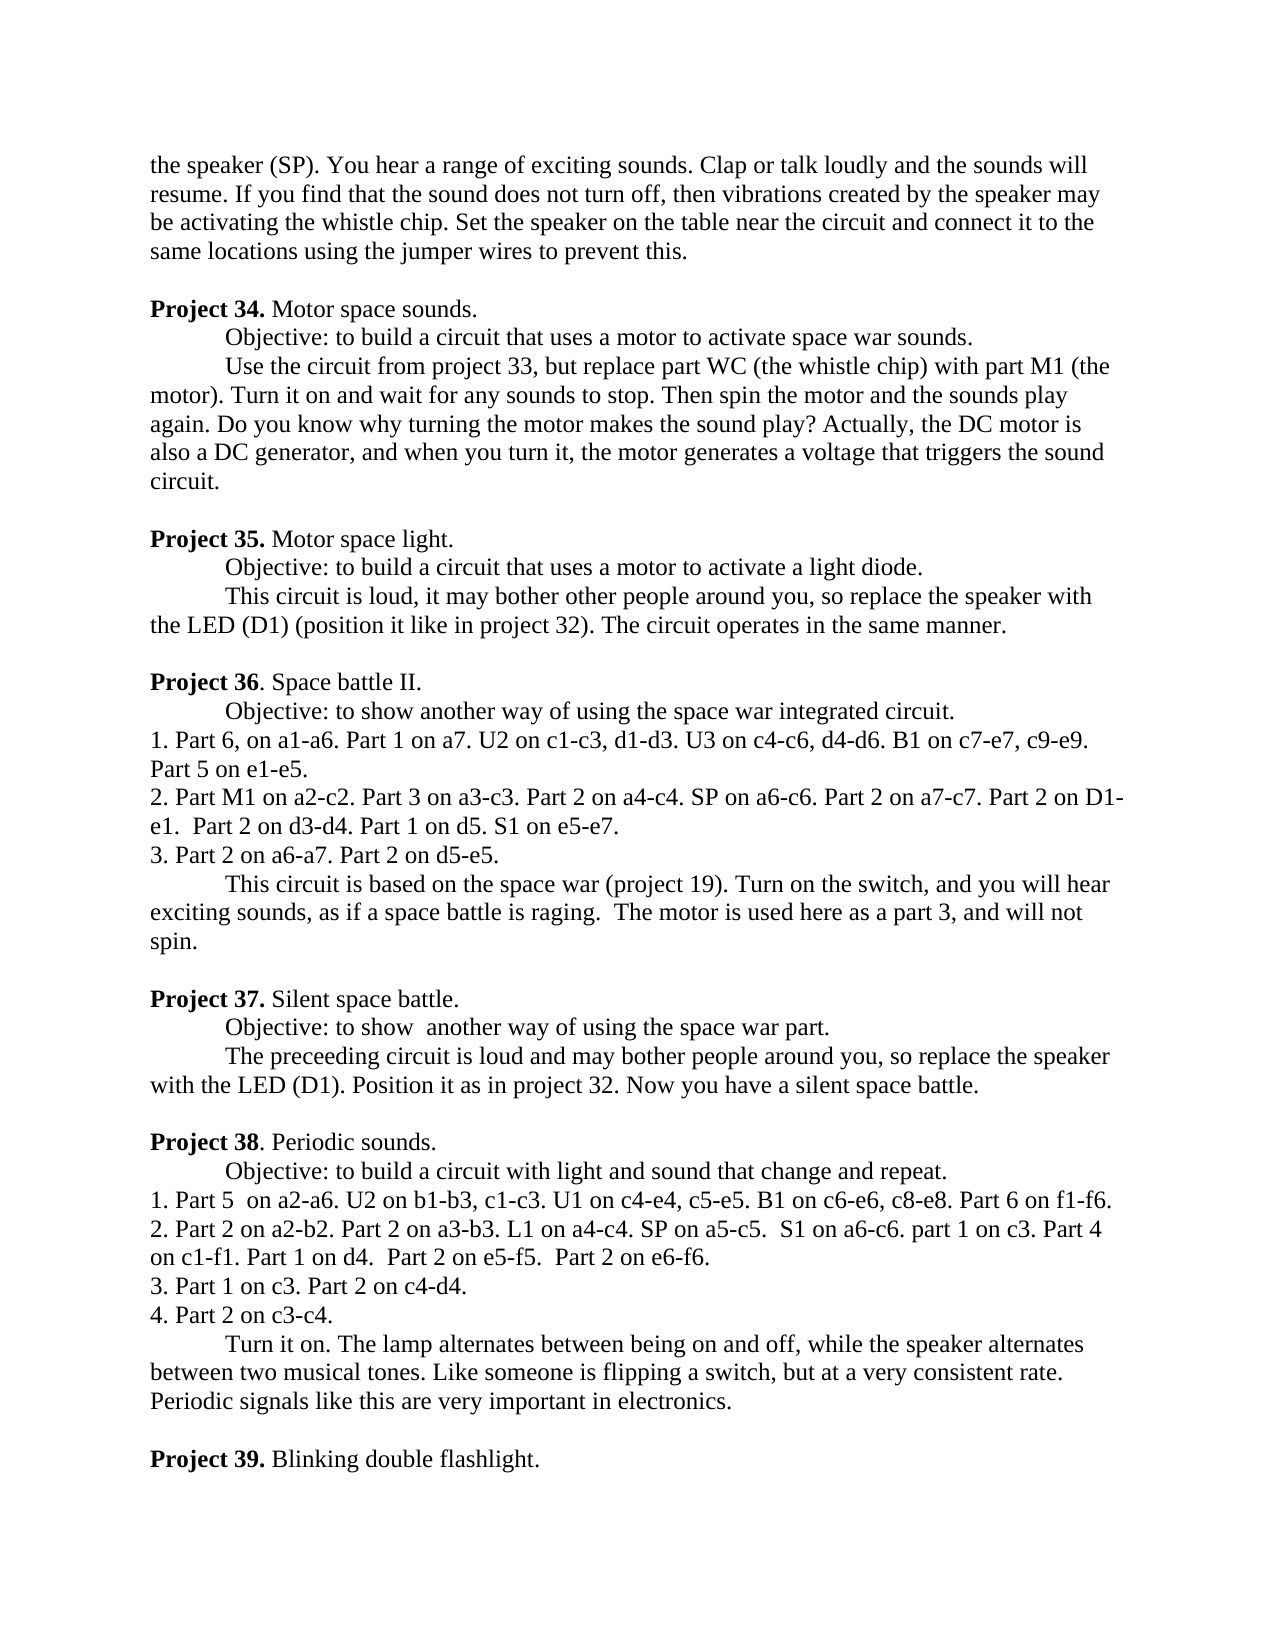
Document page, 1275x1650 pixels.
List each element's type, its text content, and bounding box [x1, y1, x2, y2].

text Project 36. Space battle II. [150, 667, 1125, 696]
text 1. Part 5 on a2-a6. U2 on b1-b3, c1-c3. U1 on c4-e4, c5-e5. B1 on c6-e6, c8-e8. Part 6 on f1-f6. [150, 1185, 1125, 1214]
text Objective: to build a circuit that uses a motor to activate a light diode. [150, 552, 1125, 581]
text Objective: to show another way of using the space war integrated circuit. [150, 696, 1125, 725]
text 3. Part 2 on a6-a7. Part 2 on d5-e5. [150, 840, 1125, 869]
text Project 37. Silent space battle. [150, 984, 1125, 1012]
text Project 35. Motor space light. [150, 524, 1125, 552]
text The preceeding circuit is loud and may bother people around you, so replace the speaker with the LED (D1). Position it as in project 32. Now you have a silent space battle. [150, 1041, 1125, 1099]
text Objective: to build a circuit with light and sound that change and repeat. [150, 1156, 1125, 1185]
text Project 39. Blinking double flashlight. [150, 1444, 1125, 1472]
text Turn it on. The lamp alternates between being on and off, while the speaker alternates between two musical tones. Like someone is flipping a switch, but at a very consistent rate. Periodic signals like this are very important in electronics. [150, 1329, 1125, 1415]
text 3. Part 1 on c3. Part 2 on c4-d4. [150, 1271, 1125, 1300]
text 4. Part 2 on c3-c4. [150, 1300, 1125, 1329]
text 1. Part 6, on a1-a6. Part 1 on a7. U2 on c1-c3, d1-d3. U3 on c4-c6, d4-d6. B1 on c7-e7, c9-e9. Part 5 on e1-e5. [150, 725, 1125, 782]
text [150, 150, 1125, 265]
text Objective: to build a circuit that uses a motor to activate space war sounds. [150, 322, 1125, 351]
text Project 34. Motor space sounds. [150, 294, 1125, 322]
text 2. Part 2 on a2-b2. Part 2 on a3-b3. L1 on a4-c4. SP on a5-c5. S1 on a6-c6. part 1 on c3. Part 4 on c1-f1. Part 1 on d4. Part 2 on e5-f5. Part 2 on e6-f6. [150, 1214, 1125, 1271]
text Objective: to show another way of using the space war part. [150, 1012, 1125, 1041]
text 2. Part M1 on a2-c2. Part 3 on a3-c3. Part 2 on a4-c4. SP on a6-c6. Part 2 on a7-c7. Part 2 on D1-e1. Part 2 on d3-d4. Part 1 on d5. S1 on e5-e7. [150, 782, 1125, 840]
text Use the circuit from project 33, but replace part WC (the whistle chip) with part M1 (the motor). Turn it on and wait for any sounds to stop. Then spin the motor and the sounds play again. Do you know why turning the motor makes the sound play? Actually, the DC motor is also a DC generator, and when you turn it, the motor generates a voltage that triggers the sound circuit. [150, 351, 1125, 495]
text Project 38. Periodic sounds. [150, 1127, 1125, 1156]
text This circuit is loud, it may bother other people around you, so replace the speaker with the LED (D1) (position it like in project 32). The circuit operates in the same manner. [150, 581, 1125, 639]
text This circuit is based on the space war (project 19). Turn on the switch, and you will hear exciting sounds, as if a space battle is raging. The motor is used here as a part 3, and will not spin. [150, 869, 1125, 955]
